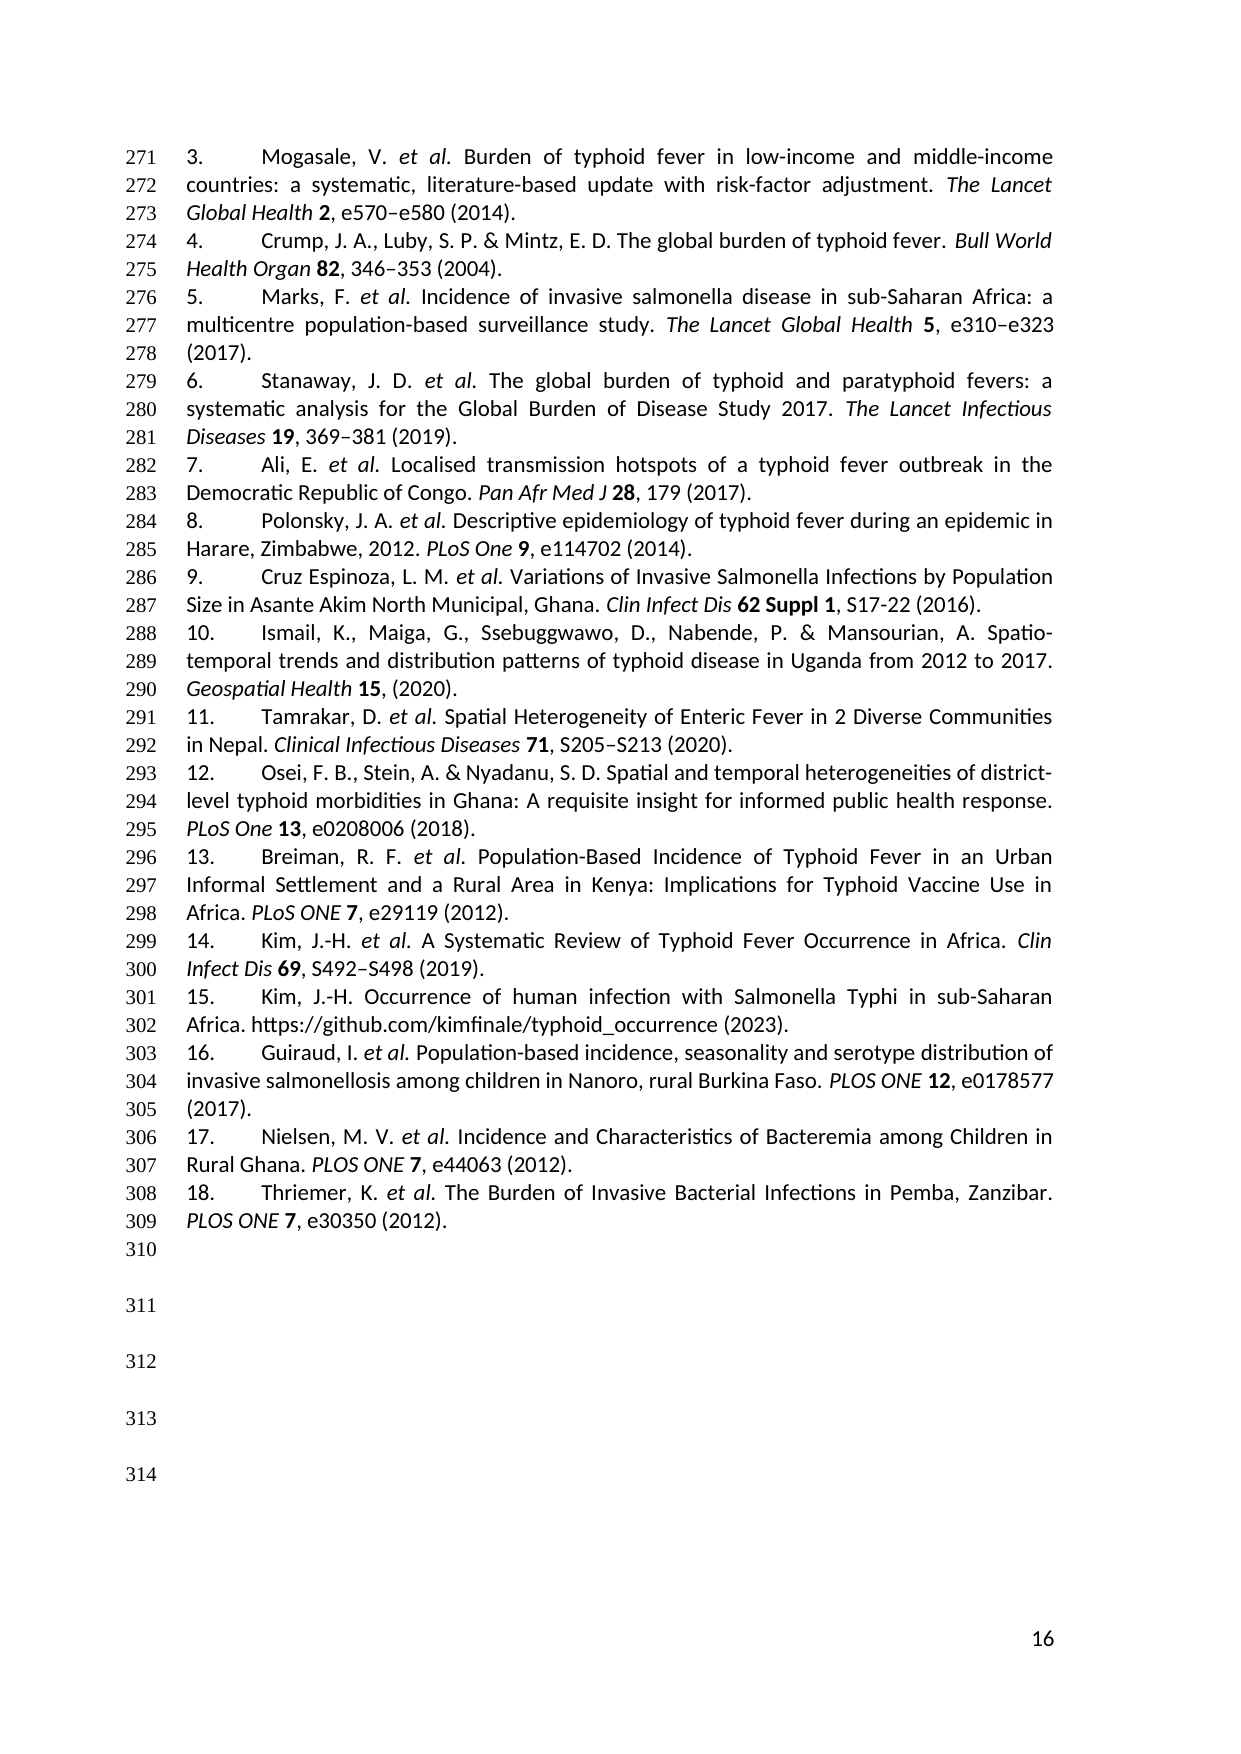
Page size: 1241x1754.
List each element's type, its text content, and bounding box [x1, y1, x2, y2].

text 18. Thriemer, K. et al. The Burden of Invasive Bacterial Infections in Pemba, Zanzibar. PLOS ONE 7, e30350 (2012). [186, 1178, 1054, 1234]
text 4. Crump, J. A., Luby, S. P. & Mintz, E. D. The global burden of typhoid fever. Bull World Health Organ 82, 346–353 (2004). [186, 226, 1054, 282]
text 10. Ismail, K., Maiga, G., Ssebuggwawo, D., Nabende, P. & Mansourian, A. Spatio-temporal trends and distribution patterns of typhoid disease in Uganda from 2012 to 2017. Geospatial Health 15, (2020). [186, 618, 1054, 702]
text 15. Kim, J.-H. Occurrence of human infection with Salmonella Typhi in sub-Saharan Africa. https://github.com/kimfinale/typhoid_occurrence (2023). [186, 982, 1054, 1038]
text 3. Mogasale, V. et al. Burden of typhoid fever in low-income and middle-income countries: a systematic, literature-based update with risk-factor adjustment. The Lancet Global Health 2, e570–e580 (2014). [186, 142, 1054, 226]
text 17. Nielsen, M. V. et al. Incidence and Characteristics of Bacteremia among Children in Rural Ghana. PLOS ONE 7, e44063 (2012). [186, 1122, 1054, 1178]
text 6. Stanaway, J. D. et al. The global burden of typhoid and paratyphoid fevers: a systematic analysis for the Global Burden of Disease Study 2017. The Lancet Infectious Diseases 19, 369–381 (2019). [186, 366, 1054, 450]
text 8. Polonsky, J. A. et al. Descriptive epidemiology of typhoid fever during an epidemic in Harare, Zimbabwe, 2012. PLoS One 9, e114702 (2014). [186, 506, 1054, 562]
text 11. Tamrakar, D. et al. Spatial Heterogeneity of Enteric Fever in 2 Diverse Communities in Nepal. Clinical Infectious Diseases 71, S205–S213 (2020). [186, 702, 1054, 758]
text 14. Kim, J.-H. et al. A Systematic Review of Typhoid Fever Occurrence in Africa. Clin Infect Dis 69, S492–S498 (2019). [186, 926, 1054, 982]
text 13. Breiman, R. F. et al. Population-Based Incidence of Typhoid Fever in an Urban Informal Settlement and a Rural Area in Kenya: Implications for Typhoid Vaccine Use in Africa. PLoS ONE 7, e29119 (2012). [186, 842, 1054, 926]
text 16. Guiraud, I. et al. Population-based incidence, seasonality and serotype distribution of invasive salmonellosis among children in Nanoro, rural Burkina Faso. PLOS ONE 12, e0178577 (2017). [186, 1038, 1054, 1122]
text 9. Cruz Espinoza, L. M. et al. Variations of Invasive Salmonella Infections by Population Size in Asante Akim North Municipal, Ghana. Clin Infect Dis 62 Suppl 1, S17-22 (2016). [186, 562, 1054, 618]
text 12. Osei, F. B., Stein, A. & Nyadanu, S. D. Spatial and temporal heterogeneities of district-level typhoid morbidities in Ghana: A requisite insight for informed public health response. PLoS One 13, e0208006 (2018). [186, 758, 1054, 842]
text 7. Ali, E. et al. Localised transmission hotspots of a typhoid fever outbreak in the Democratic Republic of Congo. Pan Afr Med J 28, 179 (2017). [186, 450, 1054, 506]
text 5. Marks, F. et al. Incidence of invasive salmonella disease in sub-Saharan Africa: a multicentre population-based surveillance study. The Lancet Global Health 5, e310–e323 (2017). [186, 282, 1054, 366]
